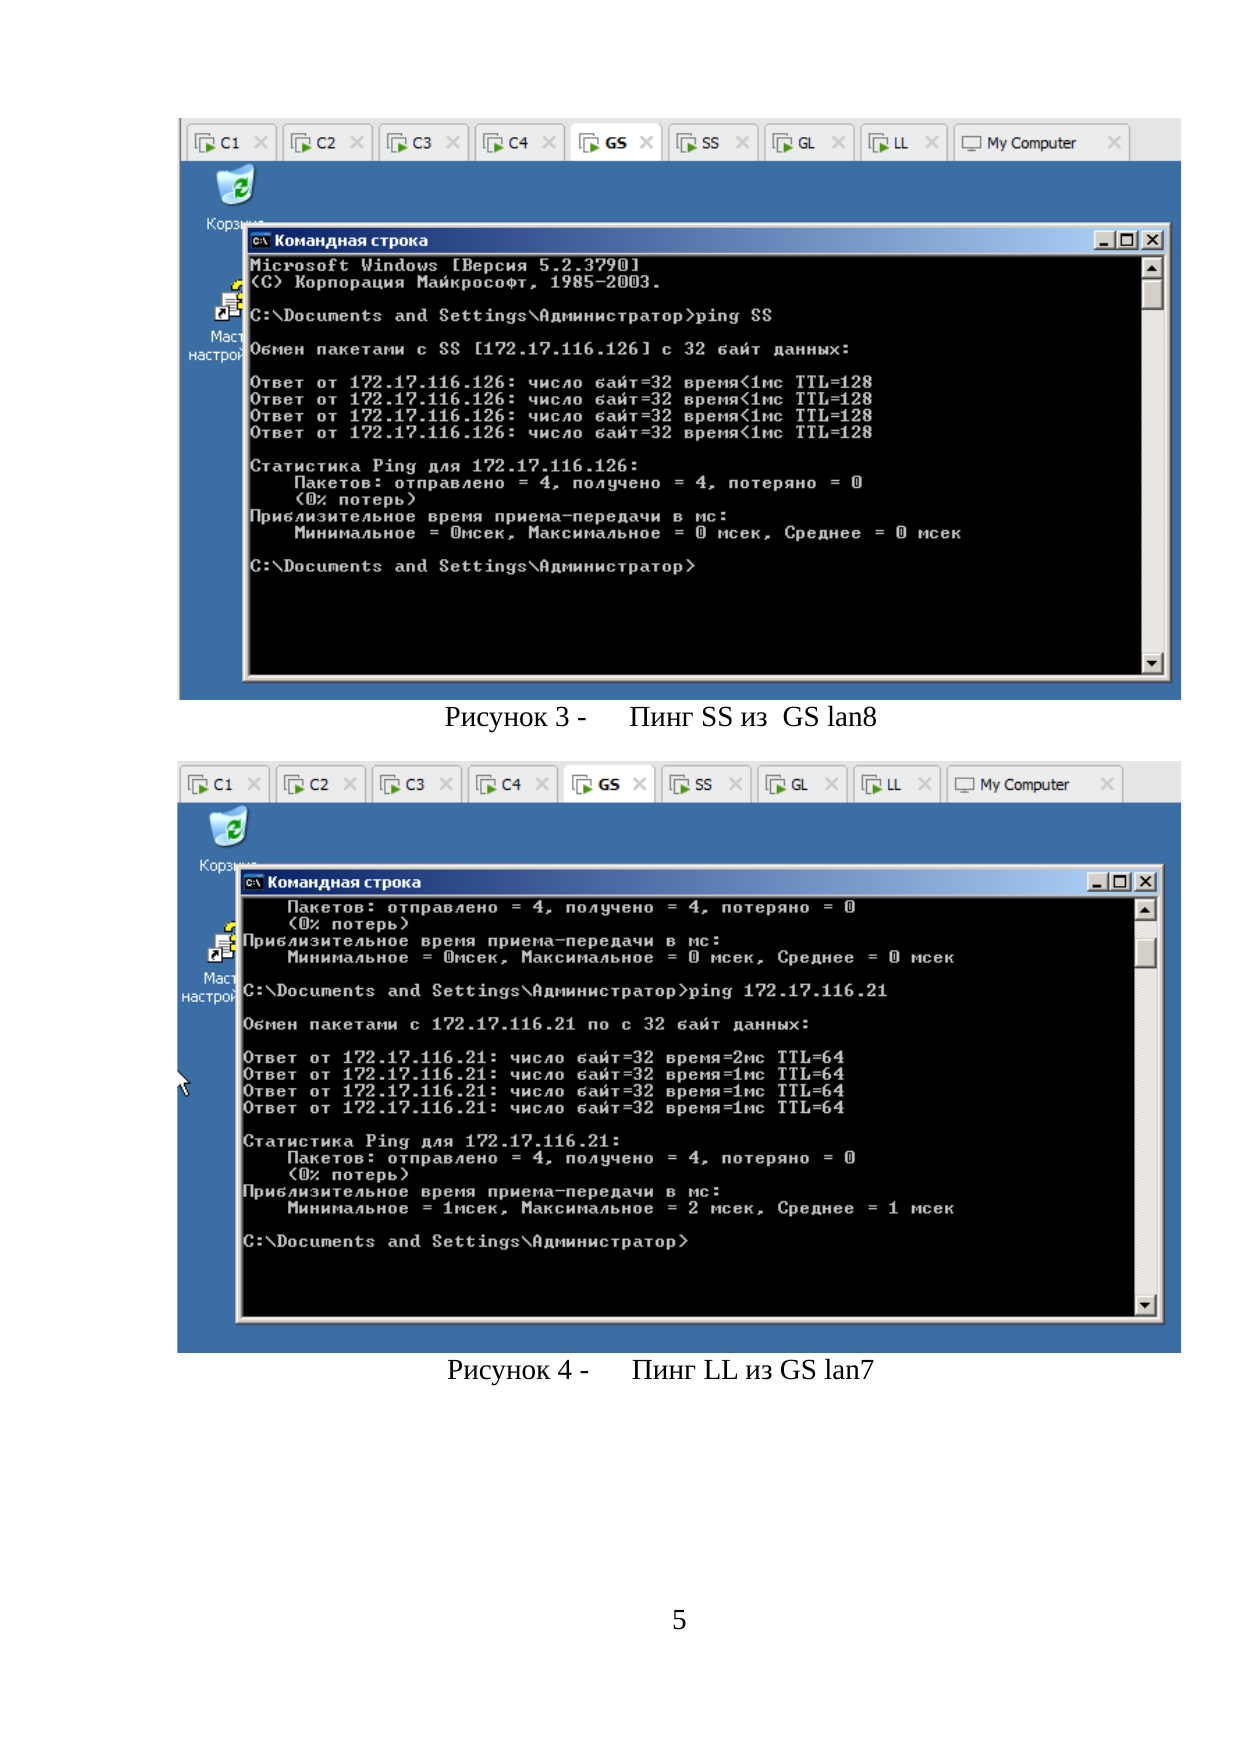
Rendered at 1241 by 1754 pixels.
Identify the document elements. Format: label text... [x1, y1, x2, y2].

picture [177, 761, 1182, 1353]
text Пинг SS из GS lan8 [215, 700, 1181, 733]
text Пинг LL из GS lan7 [215, 1353, 1181, 1386]
picture [177, 118, 1182, 700]
